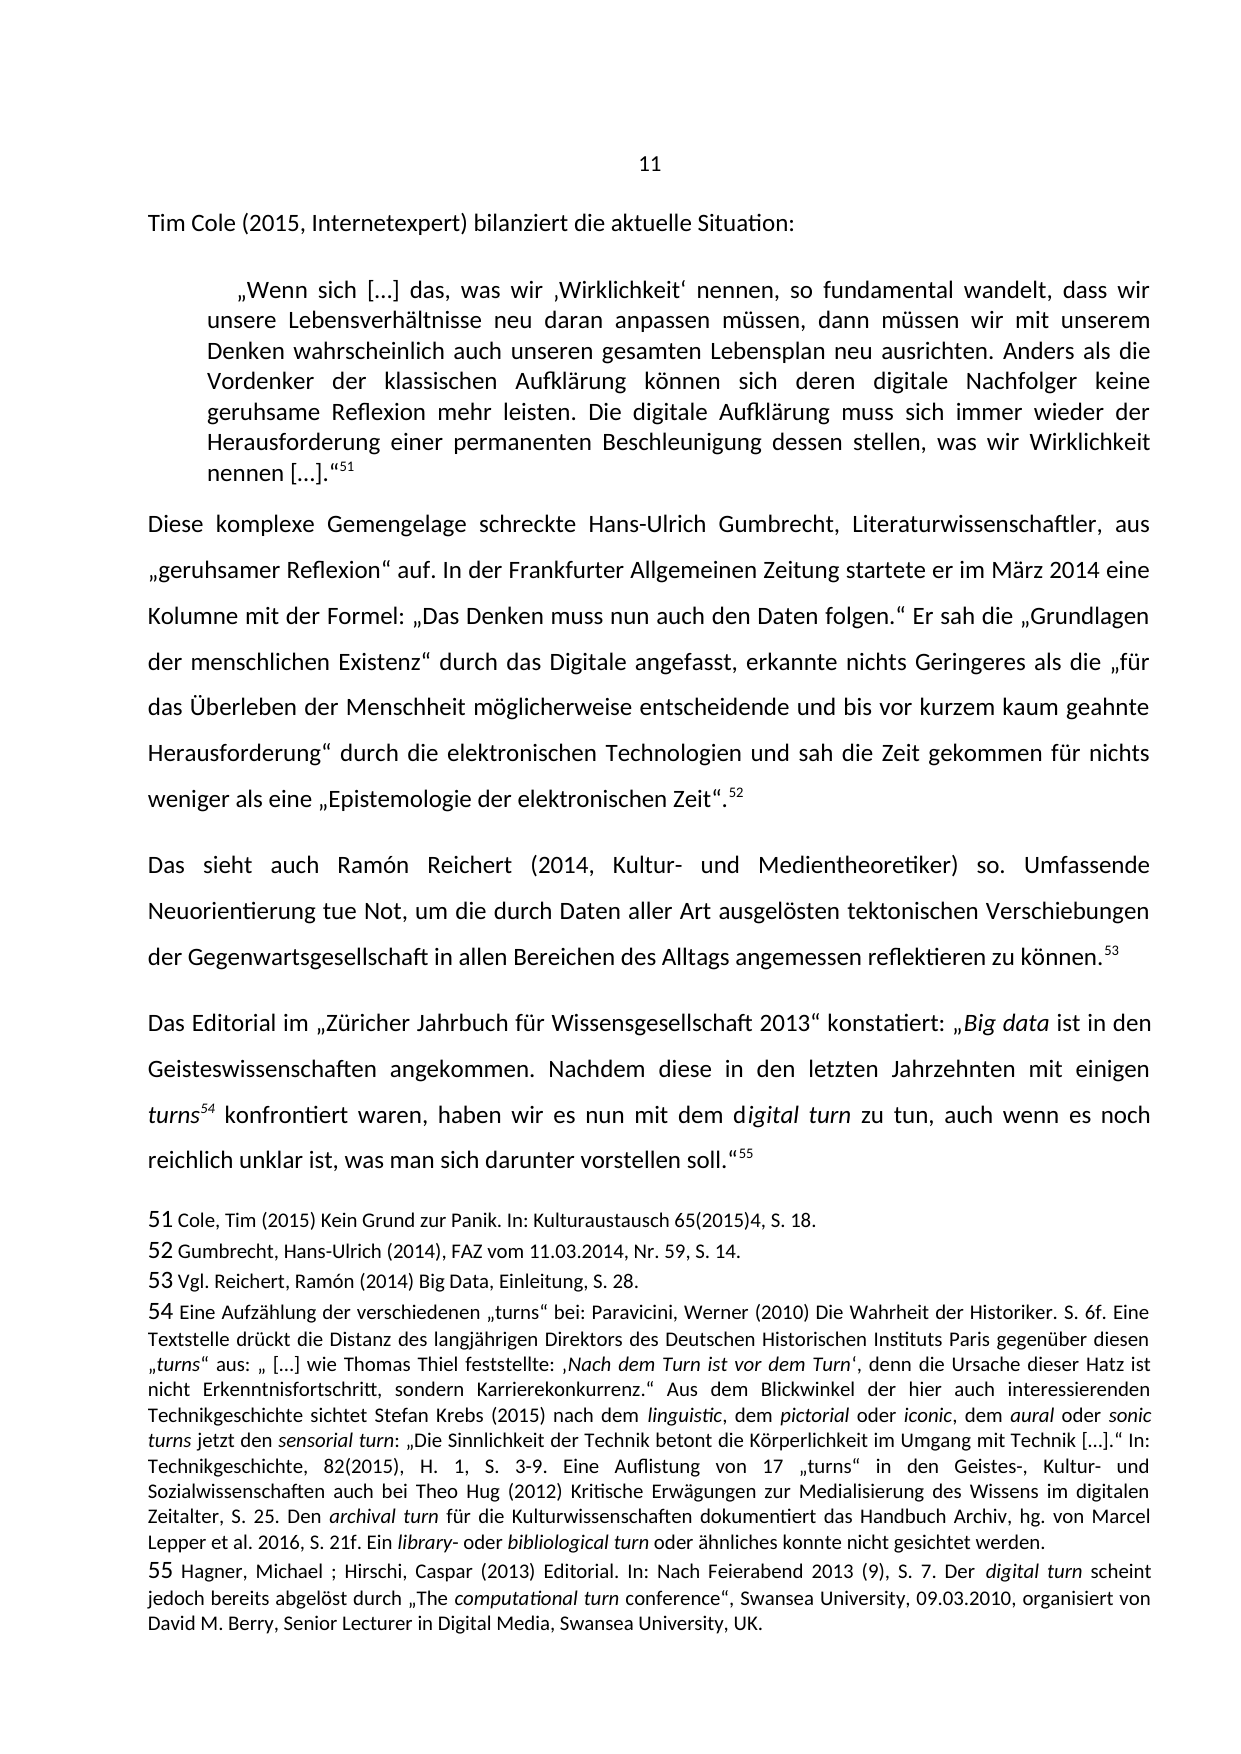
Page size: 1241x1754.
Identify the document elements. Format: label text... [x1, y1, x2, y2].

text Diese komplexe Gemengelage schreckte Hans-Ulrich Gumbrecht, Literaturwissenschaftler, aus „geruhsamer Reflexion“ auf. In der Frankfurter Allgemeinen Zeitung startete er im März 2014 eine Kolumne mit der Formel: „Das Denken muss nun auch den Daten folgen.“ Er sah die „Grundlagen der menschlichen Existenz“ durch das Digitale angefasst, erkannte nichts Geringeres als die „für das Überleben der Menschheit möglicherweise entscheidende und bis vor kurzem kaum geahnte Herausforderung“ durch die elektronischen Technologien und sah die Zeit gekommen für nichts weniger als eine „Epistemologie der elektronischen Zeit“. [148, 508, 1152, 813]
text „Wenn sich […] das, was wir ‚Wirklichkeit‘ nennen, so fundamental wandelt, dass wir unsere Lebensverhältnisse neu daran anpassen müssen, dann müssen wir mit unserem Denken wahrscheinlich auch unseren gesamten Lebensplan neu ausrichten. Anders als die Vordenker der klassischen Aufklärung können sich deren digitale Nachfolger keine geruhsame Reflexion mehr leisten. Die digitale Aufklärung muss sich immer wieder der Herausforderung einer permanenten Beschleunigung dessen stellen, was wir Wirklichkeit nennen […].“ [207, 274, 1152, 488]
text Das sieht auch Ramón Reichert (2014, Kultur- und Medientheoretiker) so. Umfassende Neuorientierung tue Not, um die durch Daten aller Art ausgelösten tektonischen Verschiebungen der Gegenwartsgesellschaft in allen Bereichen des Alltags angemessen reflektieren zu können. [148, 849, 1152, 971]
text Das Editorial im „Züricher Jahrbuch für Wissensgesellschaft 2013“ konstatiert: „Big data ist in den Geisteswissenschaften angekommen. Nachdem diese in den letzten Jahrzehnten mit einigen turns konfrontiert waren, haben wir es nun mit dem digital turn zu tun, auch wenn es noch reichlich unklar ist, was man sich darunter vorstellen soll.“ [148, 1007, 1152, 1175]
text Tim Cole (2015, Internetexpert) bilanziert die aktuelle Situation: [148, 207, 1152, 238]
